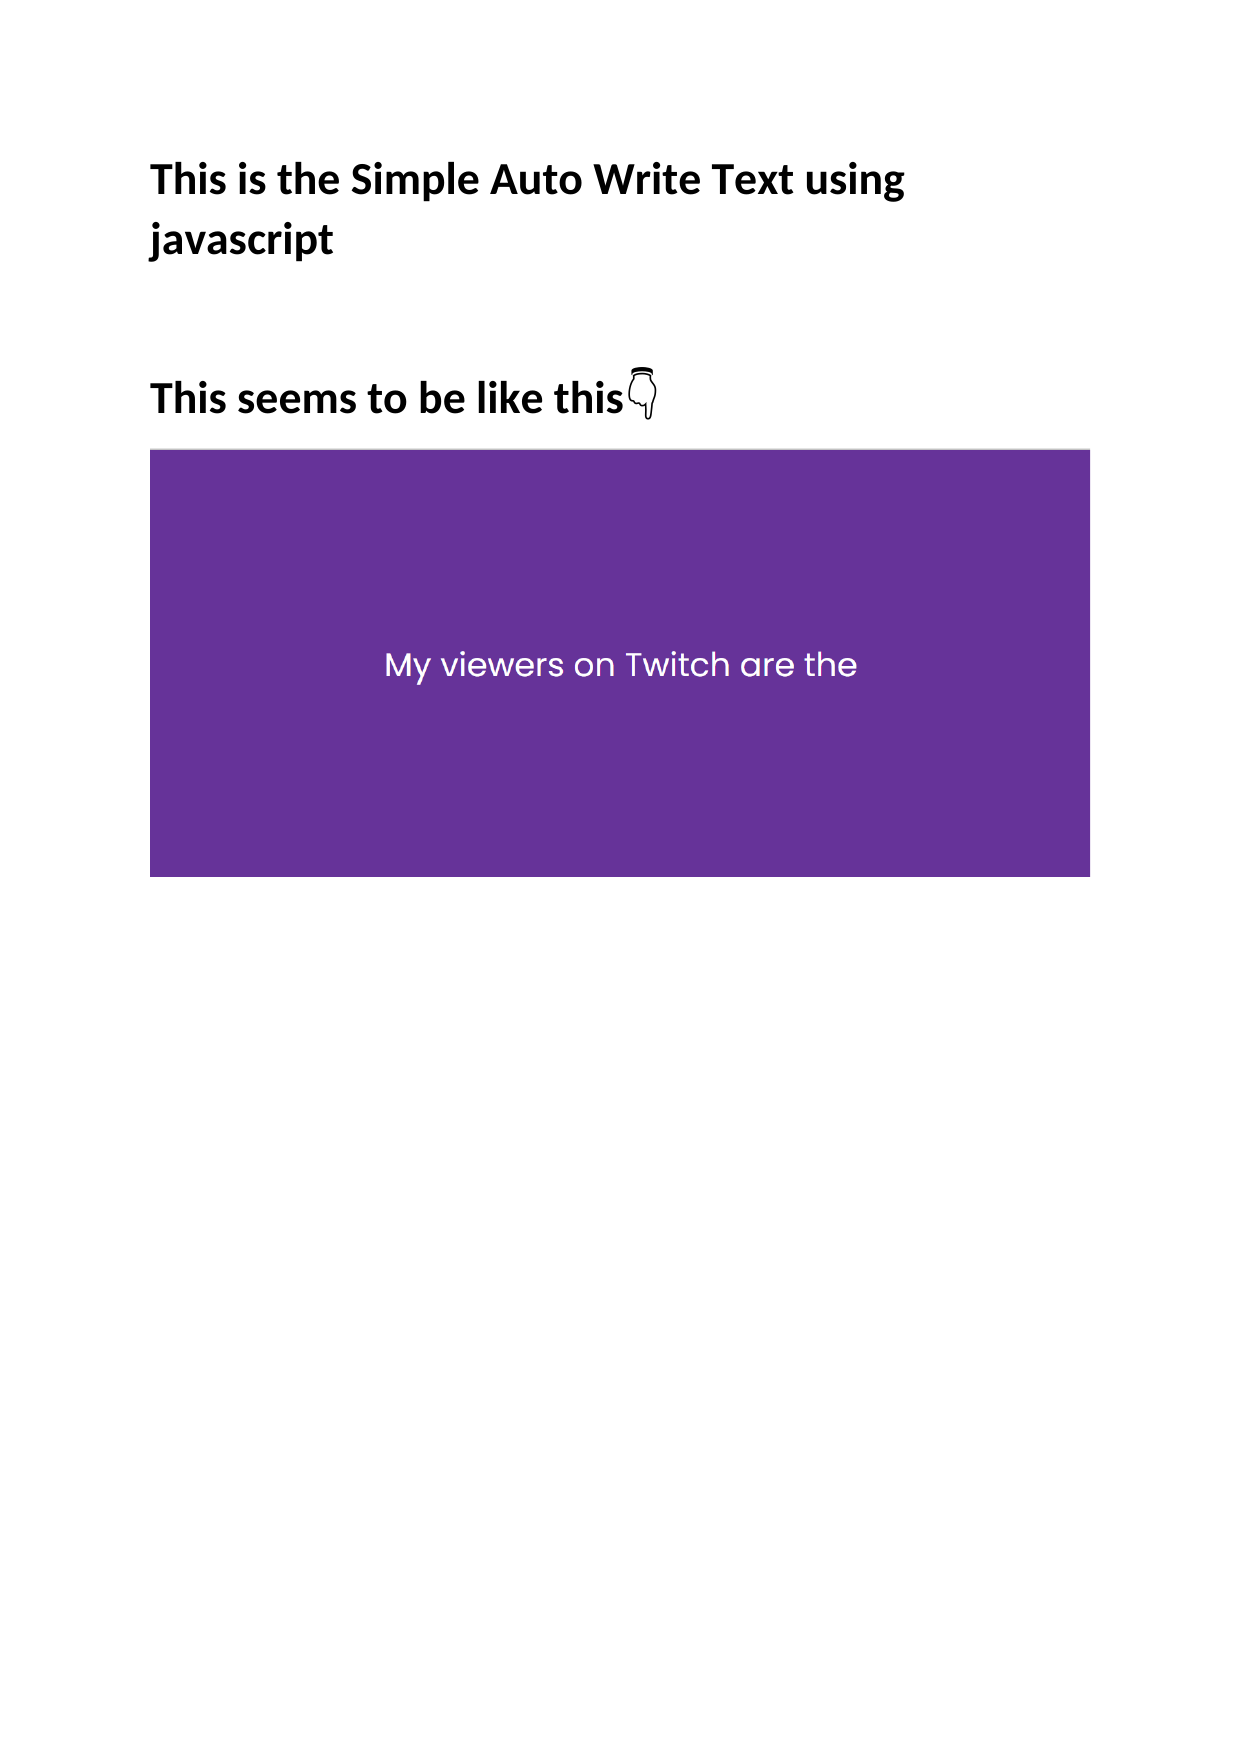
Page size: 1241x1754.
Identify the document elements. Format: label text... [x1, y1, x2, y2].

picture [150, 448, 1091, 877]
text This seems to be like this👇 [150, 364, 1090, 427]
text This is the Simple Auto Write Text using javascript [150, 150, 1090, 266]
